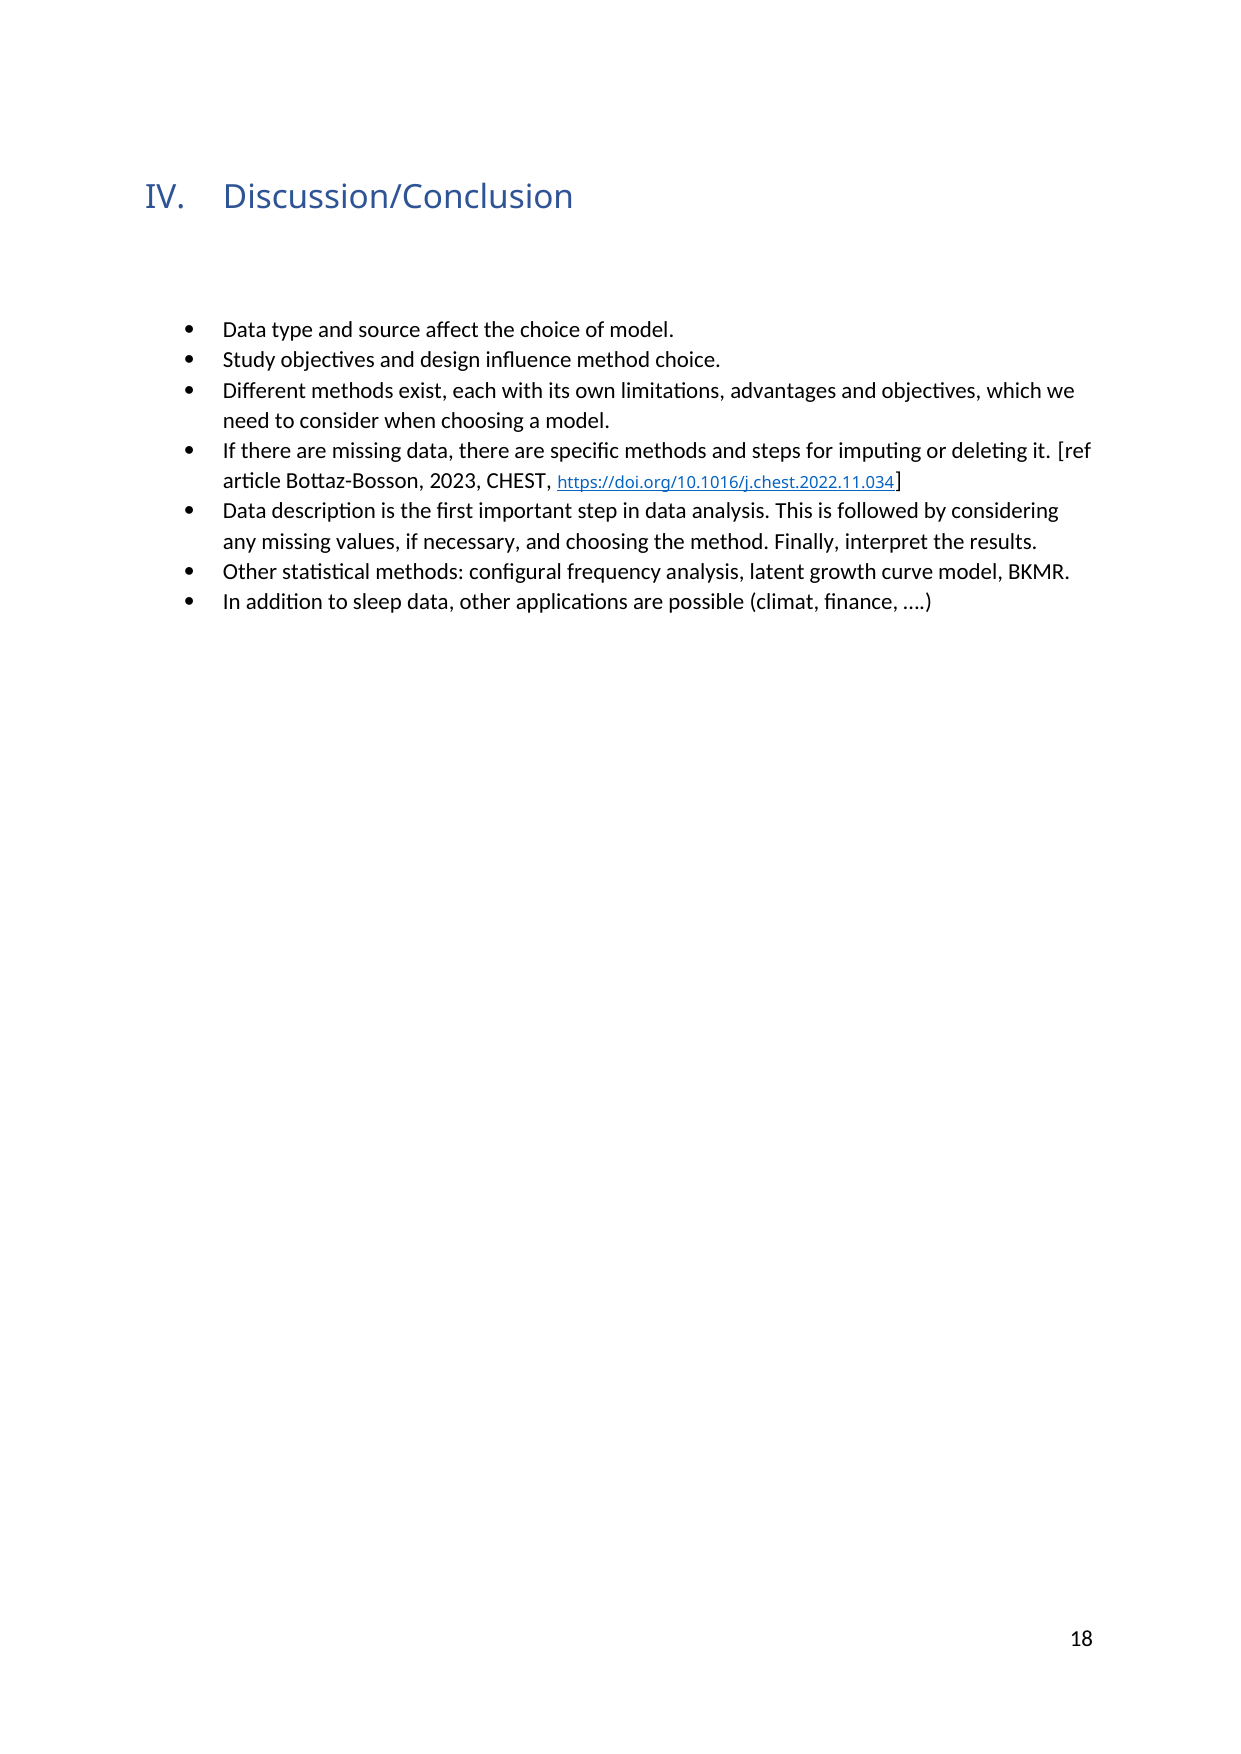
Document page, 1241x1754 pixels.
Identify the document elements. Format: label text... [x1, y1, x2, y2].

list Study objectives and design influence method choice. [185, 346, 1093, 373]
list Different methods exist, each with its own limitations, advantages and objectives, which we need to consider when choosing a model. [185, 376, 1093, 434]
list Data type and source affect the choice of model. [185, 315, 1093, 343]
list If there are missing data, there are specific methods and steps for imputing or deleting it. [ref article Bottaz-Bosson, 2023, CHEST, https://doi.org/10.1016/j.chest.2022.11.034] [185, 436, 1093, 494]
list Other statistical methods: configural frequency analysis, latent growth curve model, BKMR. [185, 557, 1093, 585]
list Data description is the first important step in data analysis. This is followed by considering any missing values, if necessary, and choosing the method. Finally, interpret the results. [185, 497, 1093, 555]
list In addition to sleep data, other applications are possible (climat, finance, ….) [185, 587, 1093, 615]
subtitle Discussion/Conclusion [185, 173, 1093, 218]
